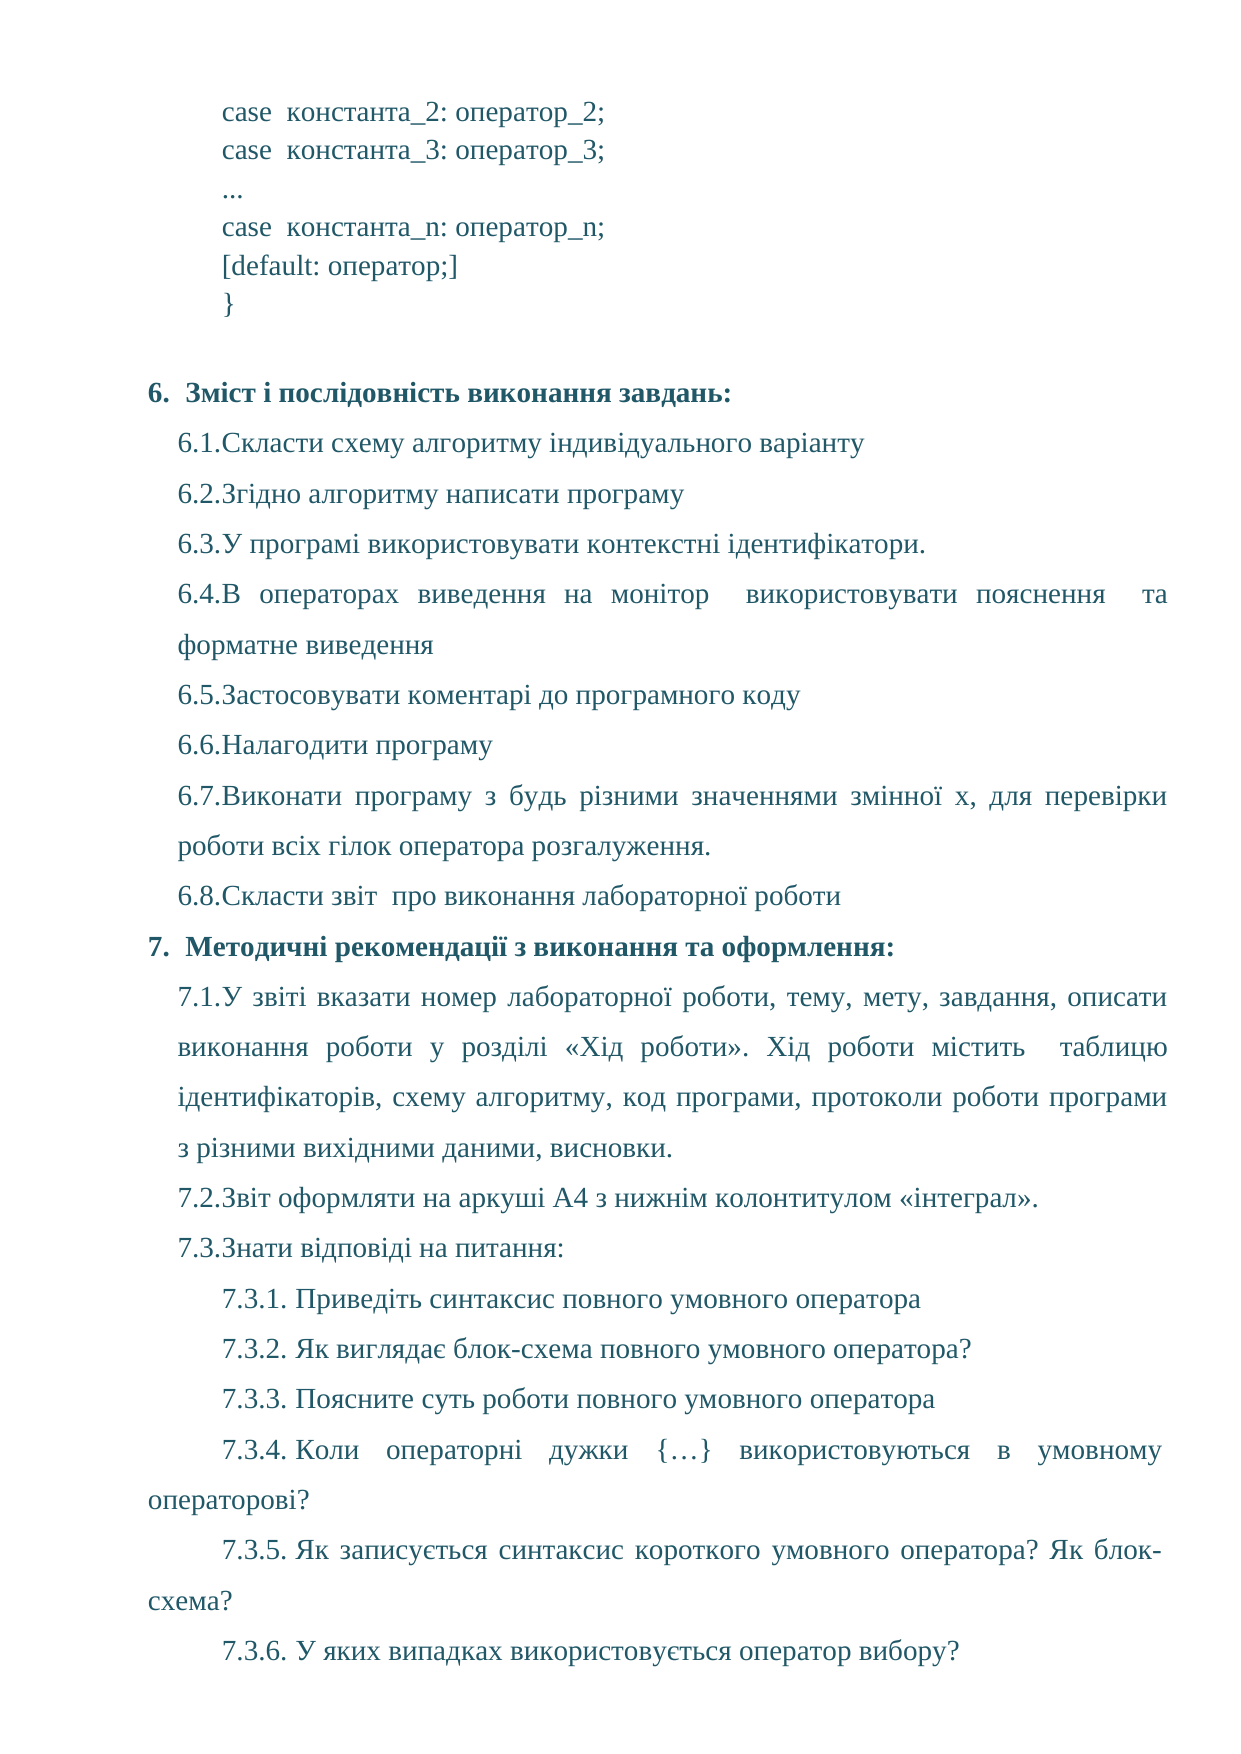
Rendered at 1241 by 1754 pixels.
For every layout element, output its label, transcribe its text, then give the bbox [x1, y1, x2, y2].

list Згідно алгоритму написати програму [177, 476, 1168, 509]
list Застосовувати коментарі до програмного коду [177, 677, 1168, 711]
list Скласти звіт про виконання лабораторної роботи [177, 878, 1168, 912]
list Методичні рекомендації з виконання та оформлення: [148, 929, 1162, 962]
list Як виглядає блок-схема повного умовного оператора? [148, 1331, 1162, 1365]
list Налагодити програму [177, 727, 1168, 761]
list У програмі використовувати контекстні ідентифікатори. [177, 526, 1168, 560]
text } [148, 286, 1162, 320]
list Як записується синтаксис короткого умовного оператора? Як блок-схема? [148, 1532, 1162, 1616]
list Поясните суть роботи повного умовного оператора [148, 1381, 1162, 1415]
text ... [148, 171, 1162, 204]
list Звіт оформляти на аркуші А4 з нижнім колонтитулом «інтеграл». [177, 1180, 1168, 1214]
list Коли операторні дужки {…} використовуються в умовному операторові? [148, 1432, 1162, 1516]
text [default: оператор;] [148, 248, 1162, 281]
list Виконати програму з будь різними значеннями змінної х, для перевірки роботи всіх гілок оператора розгалуження. [177, 778, 1168, 862]
text case константа_n: оператор_n; [148, 209, 1162, 243]
list Приведіть синтаксис повного умовного оператора [148, 1281, 1162, 1314]
list В операторах виведення на монітор використовувати пояснення та форматне виведення [177, 576, 1168, 660]
list У звіті вказати номер лабораторної роботи, тему, мету, завдання, описати виконання роботи у розділі «Хід роботи». Хід роботи містить таблицю ідентифікаторів, схему алгоритму, код програми, протоколи роботи програми з різними вихідними даними, висновки. [177, 979, 1168, 1163]
list У яких випадках використовується оператор вибору? [148, 1633, 1162, 1667]
list Зміст і послідовність виконання завдань: [148, 375, 1162, 409]
list Знати відповіді на питання: [177, 1231, 1168, 1264]
list Скласти схему алгоритму індивідуального варіанту [177, 426, 1168, 459]
text case константа_2: оператор_2; [148, 94, 1162, 127]
text case константа_3: оператор_3; [148, 132, 1162, 166]
